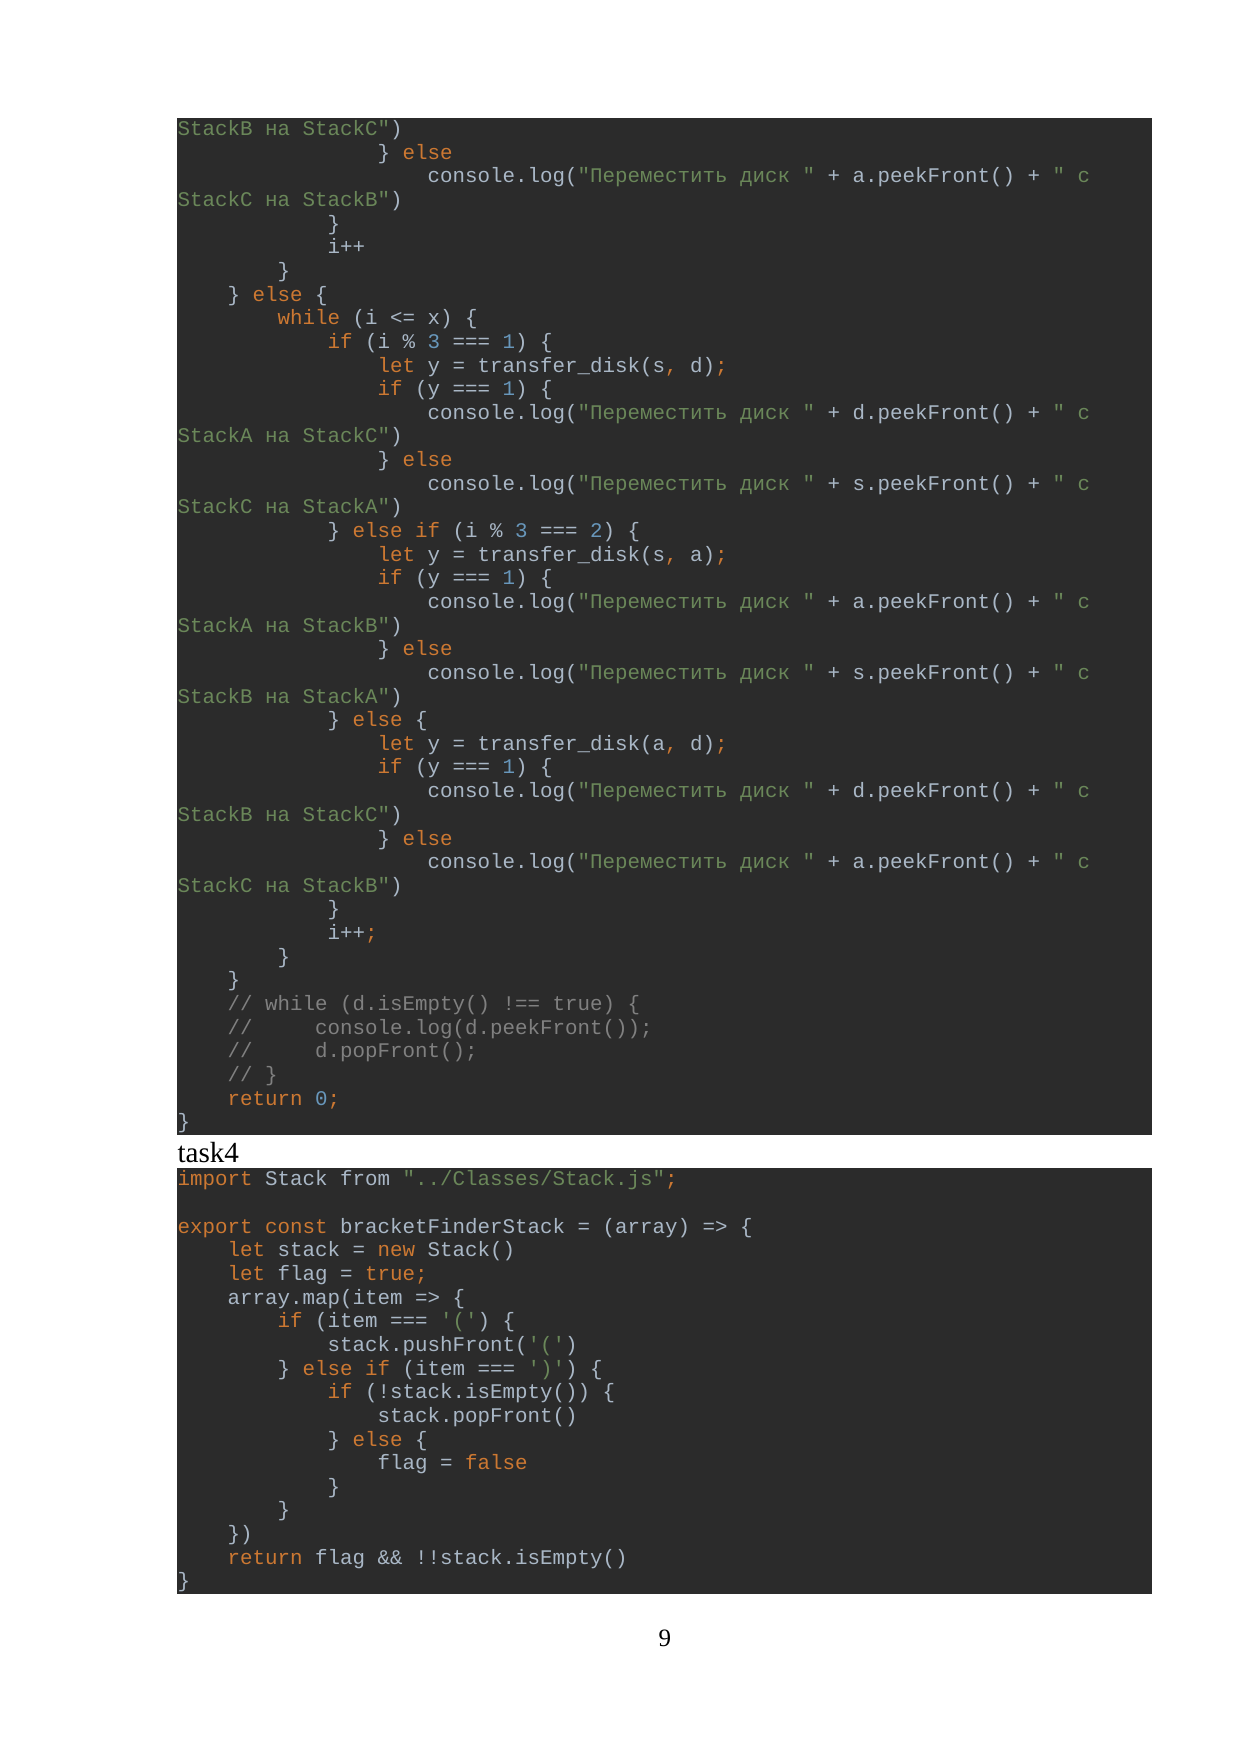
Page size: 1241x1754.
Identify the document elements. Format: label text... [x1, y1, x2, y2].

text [177, 118, 1152, 1135]
text task4 [177, 1135, 1152, 1168]
text import Stack from "../Classes/Stack.js"; export const bracketFinderStack = (array) => { let stack = new Stack() let flag = true; array.map(item => { if (item === '(') { stack.pushFront('(') } else if (item === ')') { if (!stack.isEmpty()) { stack.popFront() } else { flag = false } } }) return flag && !!stack.isEmpty() } [177, 1168, 1152, 1594]
